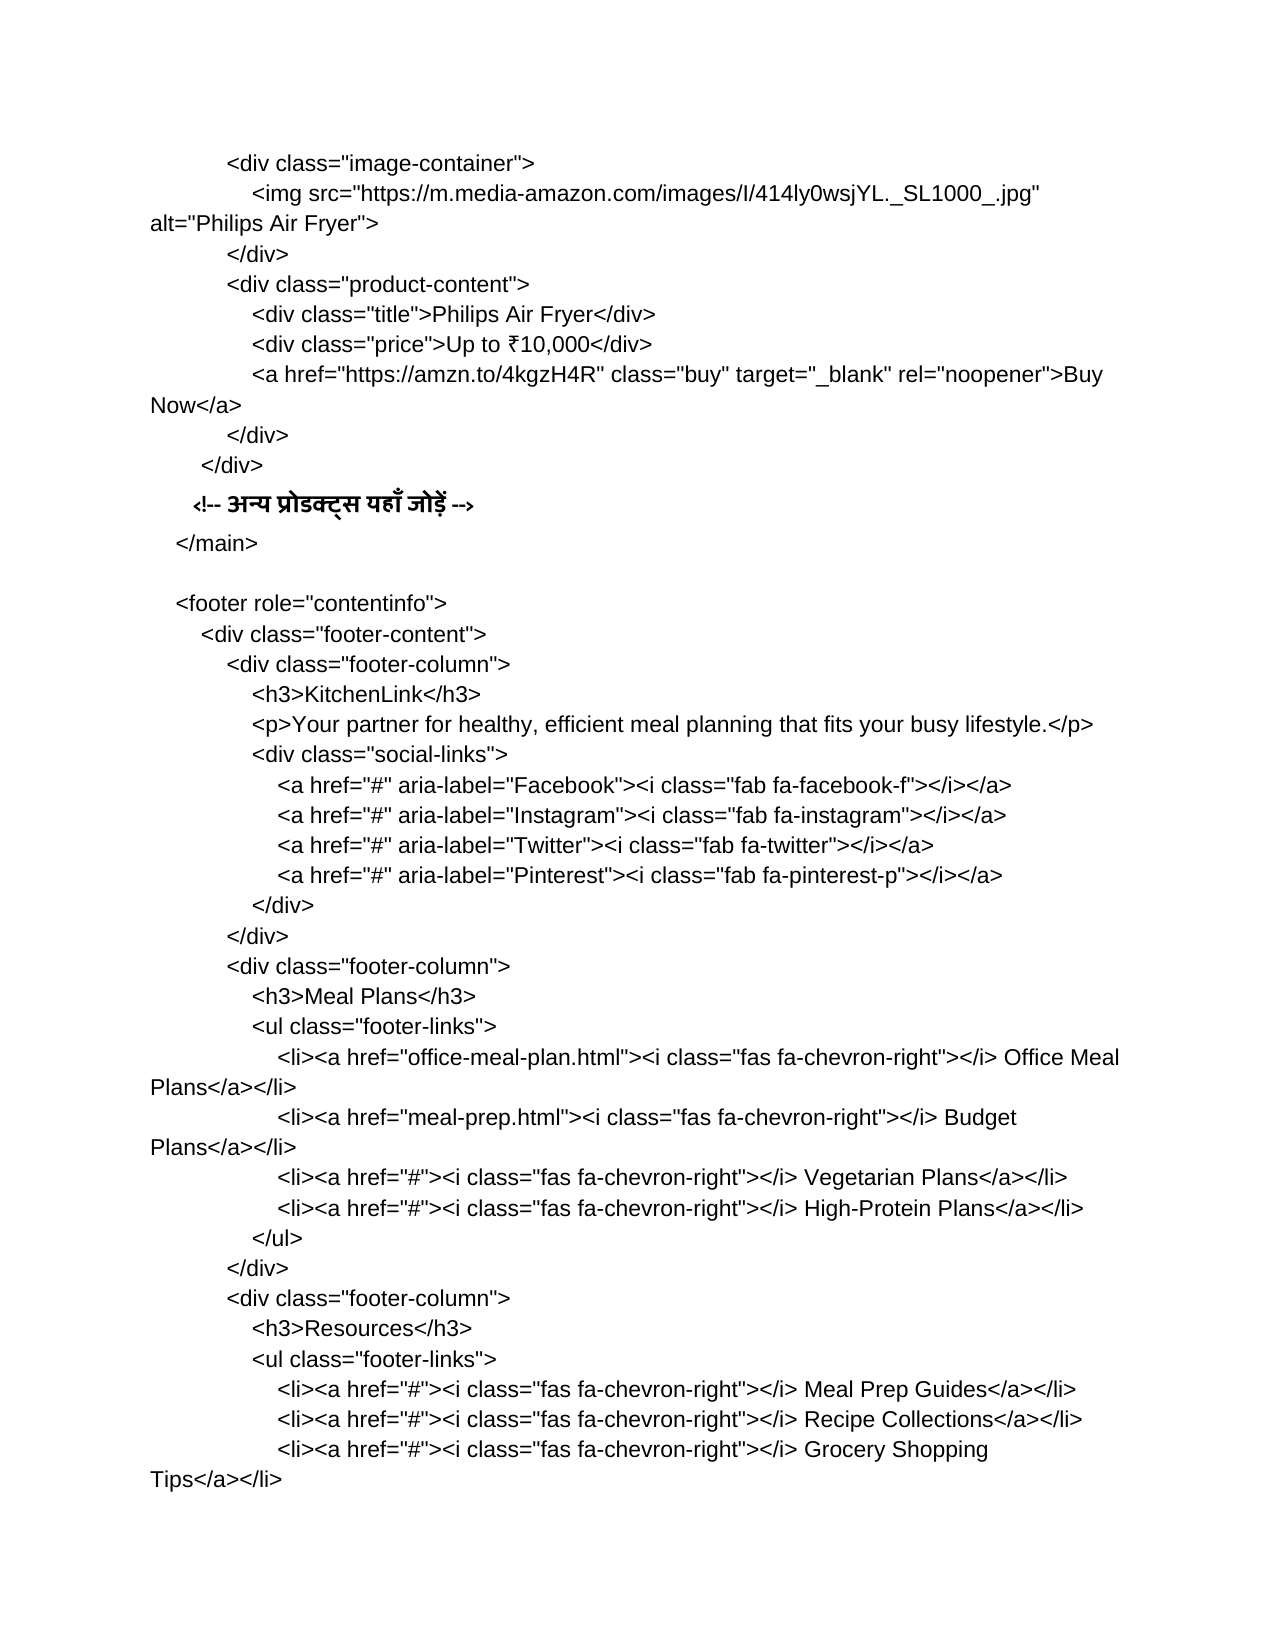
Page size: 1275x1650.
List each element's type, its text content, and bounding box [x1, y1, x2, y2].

text <h3>KitchenLink</h3> [150, 681, 1125, 707]
text <div class="footer-column"> [150, 1285, 1125, 1311]
text <li><a href="#"><i class="fas fa-chevron-right"></i> Vegetarian Plans</a></li> [150, 1164, 1125, 1191]
text </main> [150, 530, 1125, 556]
text <div class="social-links"> [150, 741, 1125, 768]
text </div> [150, 892, 1125, 919]
text </div> [150, 241, 1125, 267]
text <li><a href="#"><i class="fas fa-chevron-right"></i> Grocery Shopping Tips</a></li> [150, 1436, 1125, 1493]
text </ul> [150, 1225, 1125, 1251]
text <li><a href="office-meal-plan.html"><i class="fas fa-chevron-right"></i> Office Meal Plans</a></li> [150, 1043, 1125, 1100]
text <div class="price">Up to ₹10,000</div> [150, 331, 1125, 358]
text <footer role="contentinfo"> [150, 590, 1125, 617]
text <a href="#" aria-label="Twitter"><i class="fab fa-twitter"></i></a> [150, 832, 1125, 858]
text <div class="product-content"> [150, 271, 1125, 297]
text <div class="footer-column"> [150, 953, 1125, 979]
text <div class="footer-content"> [150, 621, 1125, 647]
text <a href="#" aria-label="Pinterest"><i class="fab fa-pinterest-p"></i></a> [150, 862, 1125, 888]
text <!-- अन्य प्रोडक्ट्स यहाँ जोड़ें --> [150, 482, 1125, 524]
text <li><a href="#"><i class="fas fa-chevron-right"></i> Recipe Collections</a></li> [150, 1406, 1125, 1432]
text <div class="footer-column"> [150, 651, 1125, 677]
text <ul class="footer-links"> [150, 1346, 1125, 1372]
text <li><a href="#"><i class="fas fa-chevron-right"></i> Meal Prep Guides</a></li> [150, 1376, 1125, 1402]
text <a href="https://amzn.to/4kgzH4R" class="buy" target="_blank" rel="noopener">Buy Now</a> [150, 361, 1125, 418]
text </div> [150, 1255, 1125, 1281]
text <li><a href="meal-prep.html"><i class="fas fa-chevron-right"></i> Budget Plans</a></li> [150, 1104, 1125, 1160]
text <p>Your partner for healthy, efficient meal planning that fits your busy lifestyle.</p> [150, 711, 1125, 737]
text <a href="#" aria-label="Instagram"><i class="fab fa-instagram"></i></a> [150, 802, 1125, 828]
text </div> [150, 452, 1125, 478]
text <div class="title">Philips Air Fryer</div> [150, 301, 1125, 327]
text <li><a href="#"><i class="fas fa-chevron-right"></i> High-Protein Plans</a></li> [150, 1194, 1125, 1221]
text </div> [150, 923, 1125, 949]
text <div class="image-container"> [150, 150, 1125, 176]
text <img src="https://m.media-amazon.com/images/I/414ly0wsjYL._SL1000_.jpg" alt="Philips Air Fryer"> [150, 180, 1125, 237]
text <h3>Meal Plans</h3> [150, 983, 1125, 1009]
text <h3>Resources</h3> [150, 1315, 1125, 1342]
text </div> [150, 422, 1125, 448]
text <a href="#" aria-label="Facebook"><i class="fab fa-facebook-f"></i></a> [150, 772, 1125, 798]
text <ul class="footer-links"> [150, 1013, 1125, 1039]
